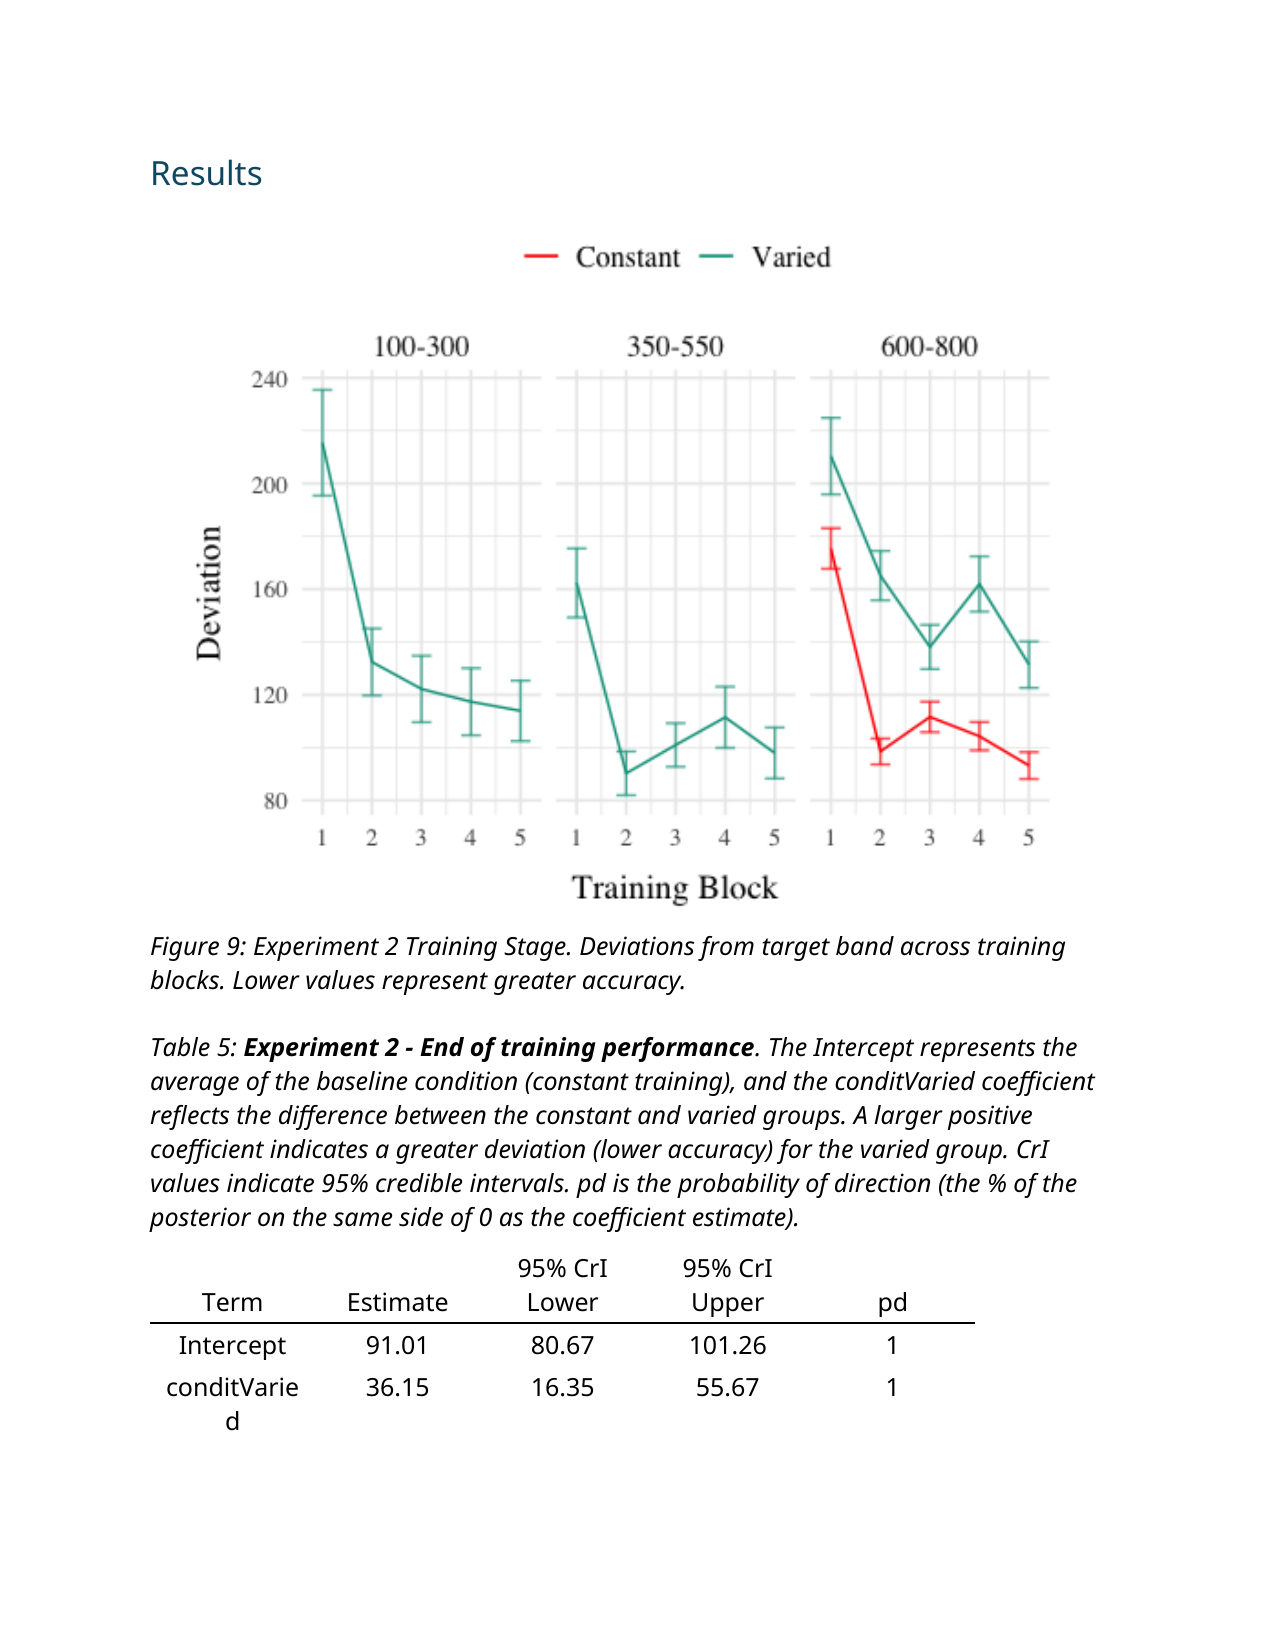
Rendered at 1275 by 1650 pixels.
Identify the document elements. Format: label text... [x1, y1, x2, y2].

table_header Figure 9: Experiment 2 Training Stage. Deviations from target band across training blocks. Lower values represent greater accuracy. [139, 204, 1114, 1009]
subtitle Results [150, 150, 1125, 195]
table_header Table 5: Experiment 2 - End of training performance. The Intercept represents the average of the baseline condition (constant training), and the conditVaried coefficient reflects the difference between the constant and varied groups. A larger positive coefficient indicates a greater deviation (lower accuracy) for the varied group. CrI values indicate 95% credible intervals. pd is the probability of direction (the % of the posterior on the same side of 0 as the coefficient estimate). [139, 1009, 1114, 1441]
picture [188, 207, 1064, 908]
